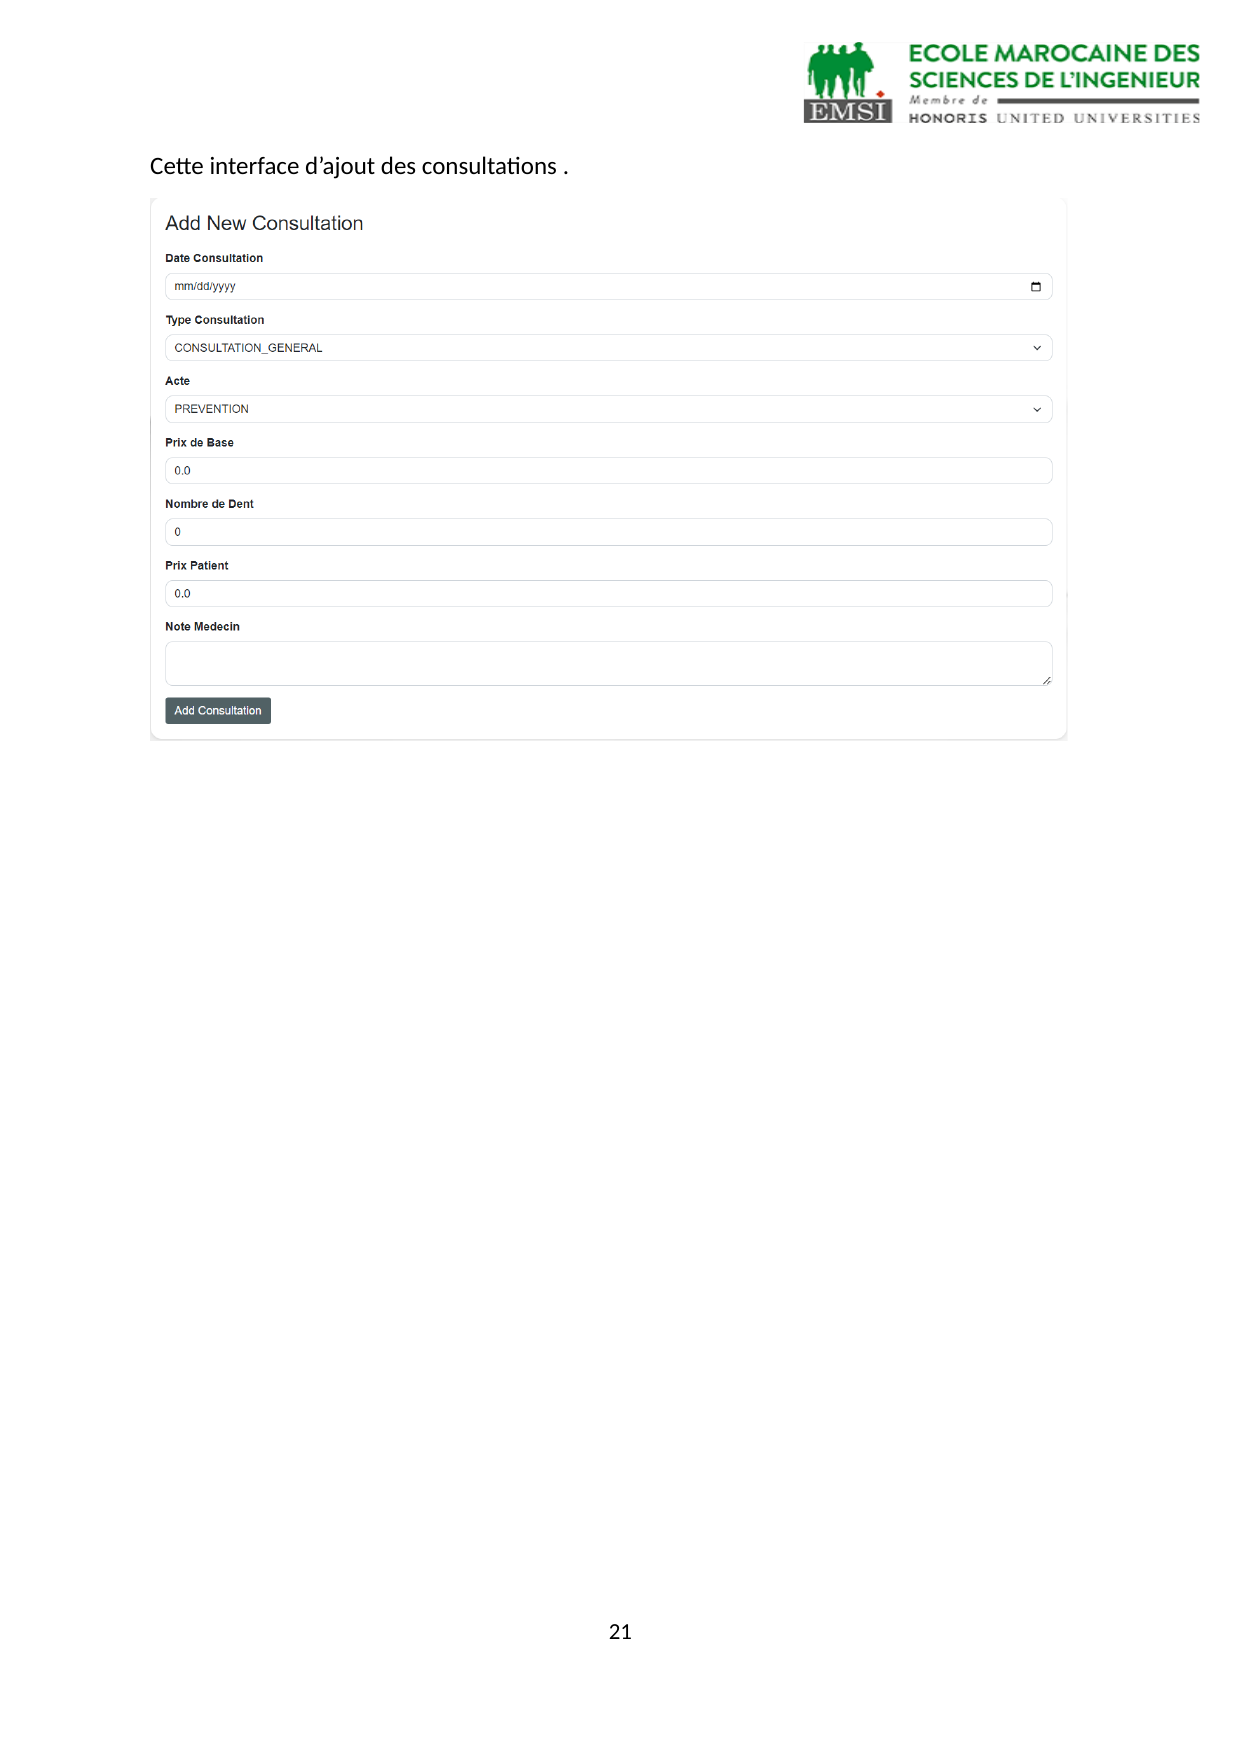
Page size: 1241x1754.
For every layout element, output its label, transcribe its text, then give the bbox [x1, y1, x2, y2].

picture [150, 198, 1068, 741]
picture [803, 42, 1200, 123]
text Cette interface d’ajout des consultations . [150, 150, 1096, 181]
